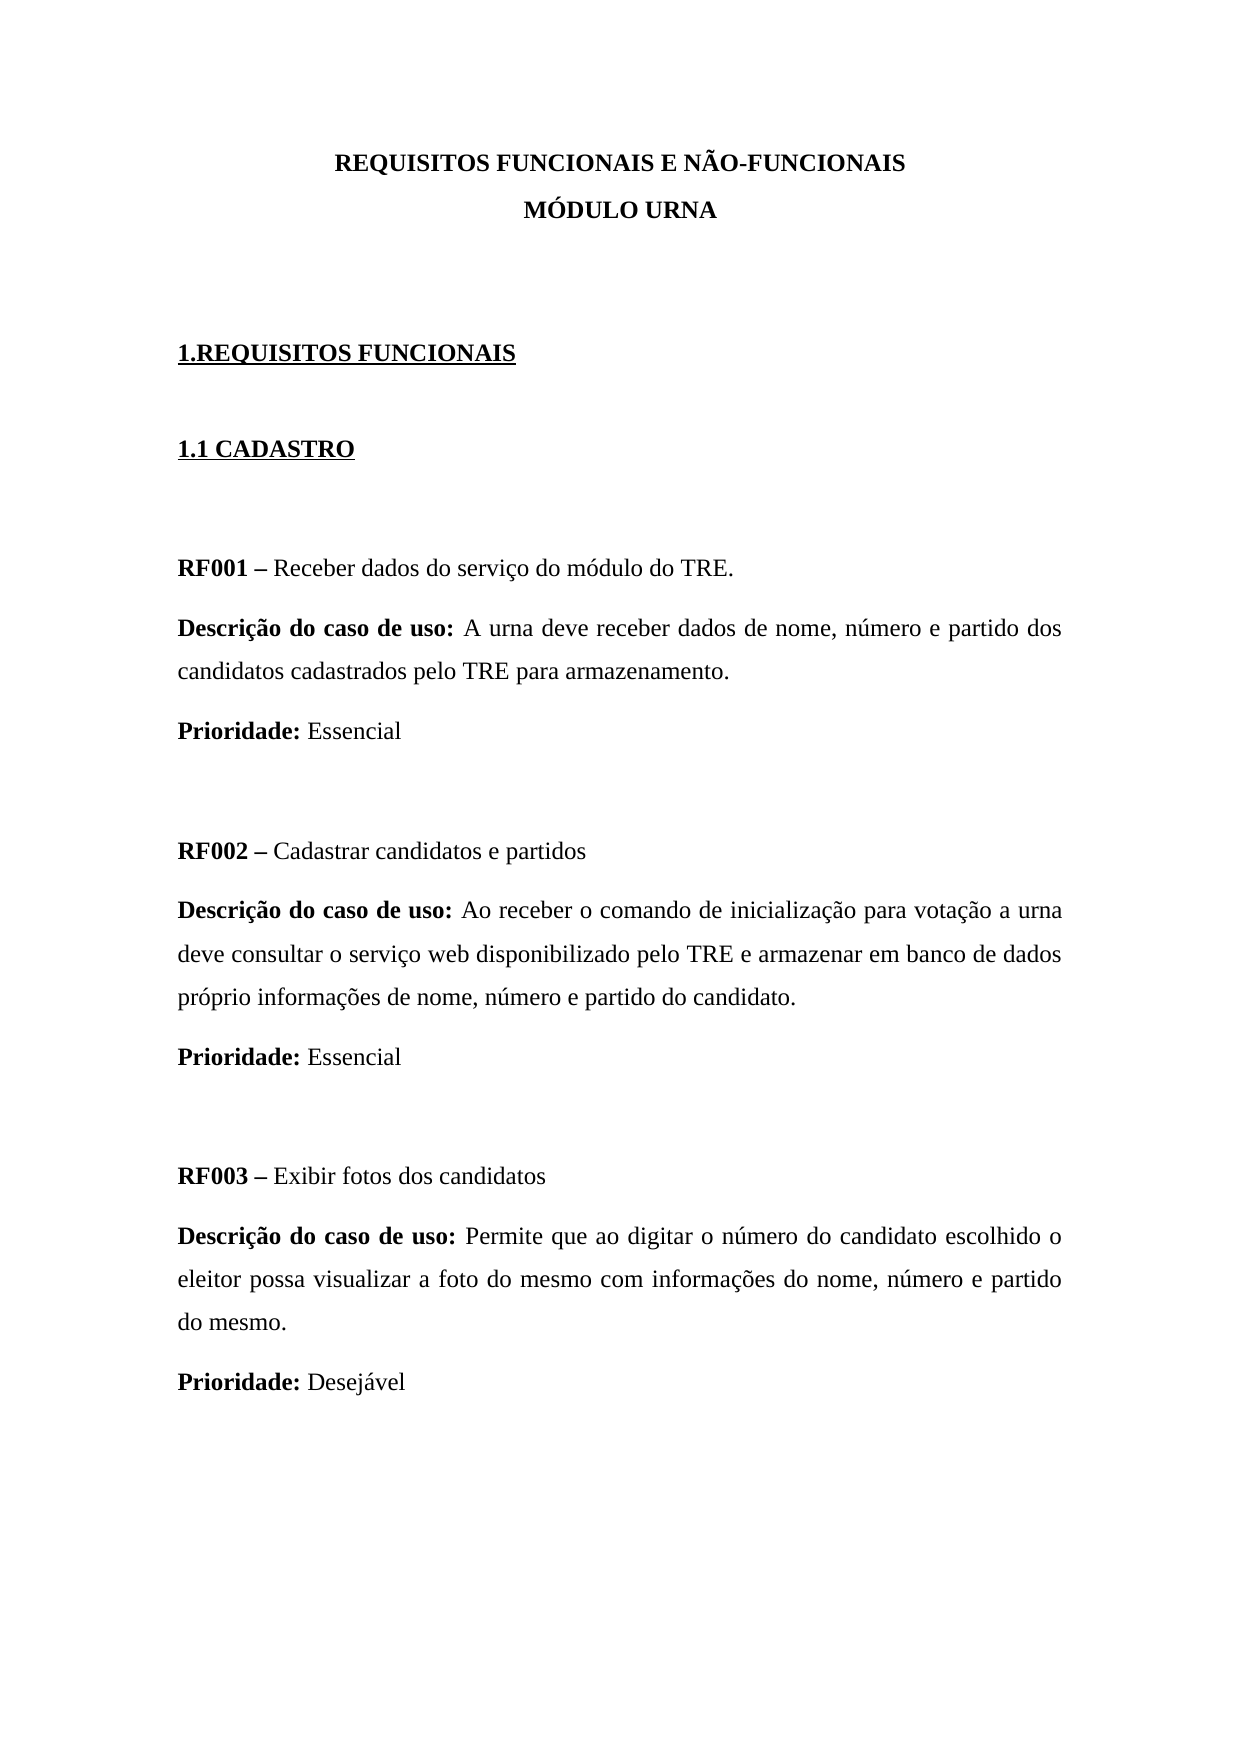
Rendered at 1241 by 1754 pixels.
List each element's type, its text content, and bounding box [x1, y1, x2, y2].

text REQUISITOS FUNCIONAIS E NÃO-FUNCIONAIS [177, 148, 1063, 176]
text Prioridade: Desejável [177, 1367, 1063, 1396]
text RF002 – Cadastrar candidatos e partidos [177, 836, 1063, 864]
text RF003 – Exibir fotos dos candidatos [177, 1161, 1063, 1190]
text Prioridade: Essencial [177, 1042, 1063, 1070]
text 1.1 CADASTRO [177, 434, 1063, 463]
text RF001 – Receber dados do serviço do módulo do TRE. [177, 553, 1063, 582]
text Descrição do caso de uso: Permite que ao digitar o número do candidato escolhido o eleitor possa visualizar a foto do mesmo com informações do nome, número e partido do mesmo. [177, 1221, 1063, 1336]
text MÓDULO URNA [177, 195, 1063, 224]
text Descrição do caso de uso: Ao receber o comando de inicialização para votação a urna deve consultar o serviço web disponibilizado pelo TRE e armazenar em banco de dados próprio informações de nome, número e partido do candidato. [177, 896, 1063, 1011]
text 1.REQUISITOS FUNCIONAIS [177, 338, 1063, 367]
text Prioridade: Essencial [177, 716, 1063, 745]
text Descrição do caso de uso: A urna deve receber dados de nome, número e partido dos candidatos cadastrados pelo TRE para armazenamento. [177, 613, 1063, 685]
